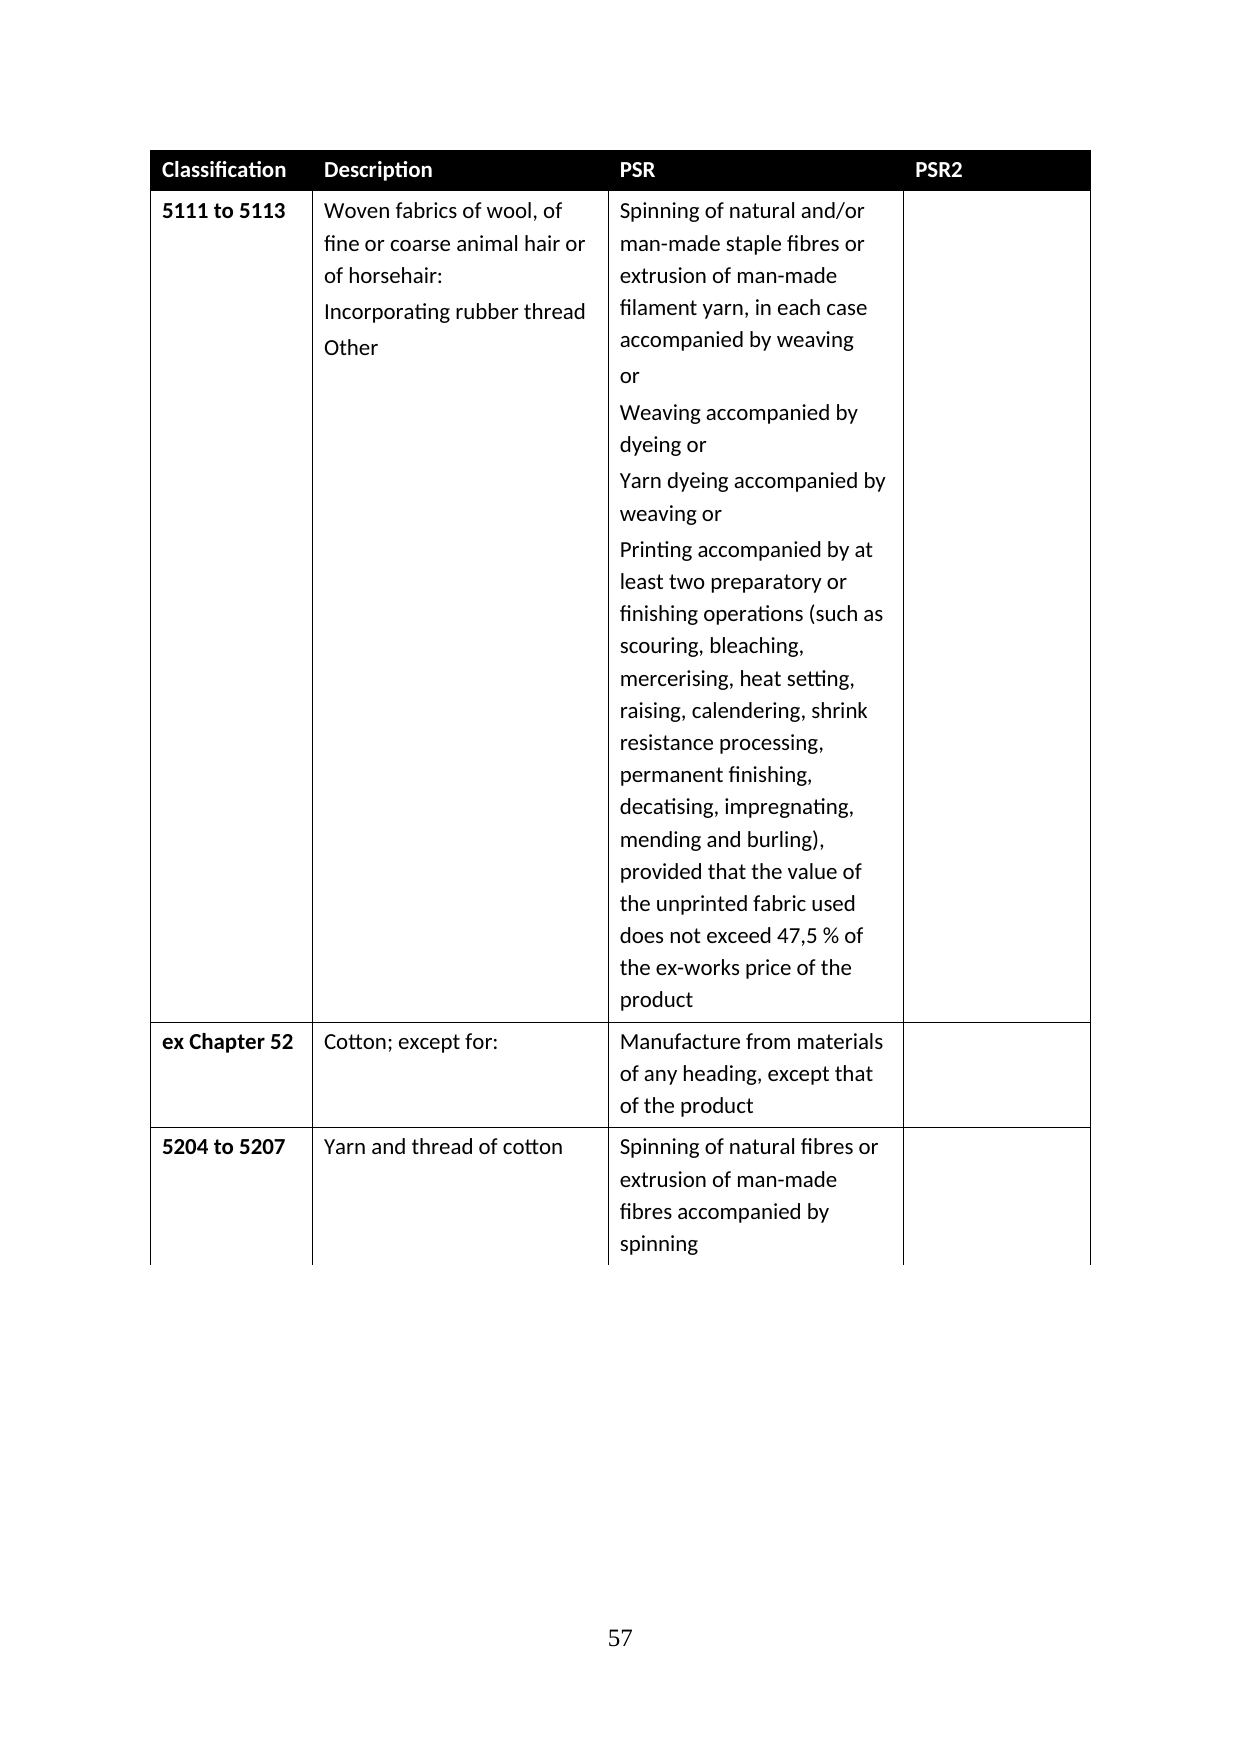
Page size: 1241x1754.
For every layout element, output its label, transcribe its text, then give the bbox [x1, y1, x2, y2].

table_cell Cotton; except for: [313, 1023, 608, 1127]
table_cell [904, 1128, 1090, 1265]
table_cell 5204 to 5207 [151, 1128, 312, 1265]
table_cell Woven fabrics of wool, of fine or coarse animal hair or of horsehair: Incorporating rubber thread Other [313, 191, 608, 1022]
table_cell Manufacture from materials of any heading, except that of the product [609, 1023, 903, 1127]
table_cell Spinning of natural fibres or extrusion of man-made fibres accompanied by spinning [609, 1128, 903, 1265]
table_cell [904, 1023, 1090, 1127]
table_header PSR [609, 151, 903, 191]
table_header Classification [151, 151, 312, 191]
table_cell Yarn and thread of cotton [313, 1128, 608, 1265]
table_header Description [313, 151, 608, 191]
table_cell Spinning of natural and/or man-made staple fibres or extrusion of man-made filament yarn, in each case accompanied by weaving or Weaving accompanied by dyeing or Yarn dyeing accompanied by weaving or Printing accompanied by at least two preparatory or finishing operations (such as scouring, bleaching, mercerising, heat setting, raising, calendering, shrink resistance processing, permanent finishing, decatising, impregnating, mending and burling), provided that the value of the unprinted fabric used does not exceed 47,5 % of the ex-works price of the product [609, 191, 903, 1022]
table_cell [904, 191, 1090, 1022]
table_header PSR2 [904, 151, 1090, 191]
table_cell ex Chapter 52 [151, 1023, 312, 1127]
table_cell 5111 to 5113 [151, 191, 312, 1022]
